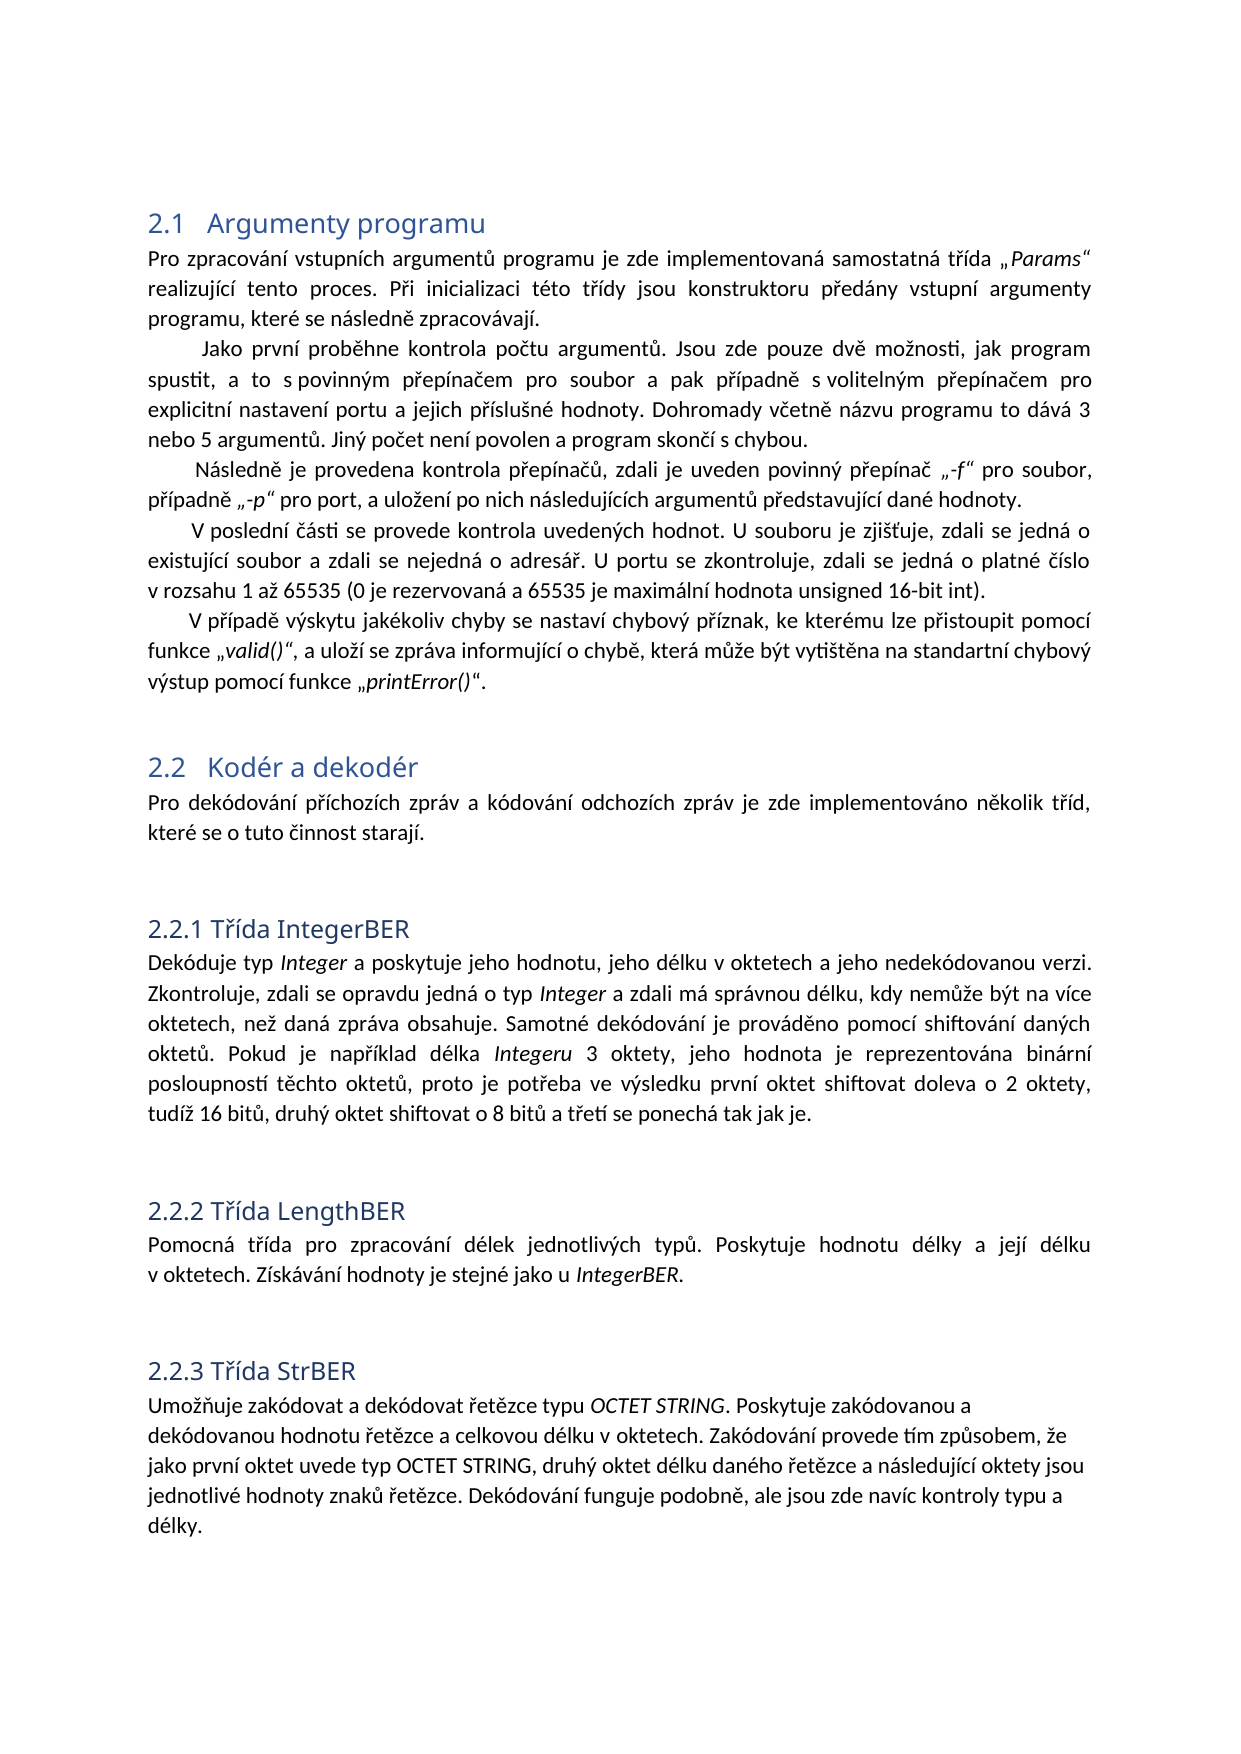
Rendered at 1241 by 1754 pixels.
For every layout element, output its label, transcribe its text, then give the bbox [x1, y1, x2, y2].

subtitle 2.1 Argumenty programu [148, 204, 1093, 241]
subtitle 2.2.1 Třída IntegerBER [148, 912, 1093, 946]
subtitle 2.2.3 Třída StrBER [148, 1354, 1093, 1388]
text Pro dekódování příchozích zpráv a kódování odchozích zpráv je zde implementováno několik tříd, které se o tuto činnost starají. [148, 788, 1093, 846]
text Následně je provedena kontrola přepínačů, zdali je uveden povinný přepínač „-f“ pro soubor, případně „-p“ pro port, a uložení po nich následujících argumentů představující dané hodnoty. [148, 455, 1093, 513]
text Umožňuje zakódovat a dekódovat řetězce typu OCTET STRING. Poskytuje zakódovanou a dekódovanou hodnotu řetězce a celkovou délku v oktetech. Zakódování provede tím způsobem, že jako první oktet uvede typ OCTET STRING, druhý oktet délku daného řetězce a následující oktety jsou jednotlivé hodnoty znaků řetězce. Dekódování funguje podobně, ale jsou zde navíc kontroly typu a délky. [148, 1391, 1093, 1540]
text V případě výskytu jakékoliv chyby se nastaví chybový příznak, ke kterému lze přistoupit pomocí funkce „valid()“, a uloží se zpráva informující o chybě, která může být vytištěna na standartní chybový výstup pomocí funkce „printError()“. [148, 606, 1093, 695]
text Pomocná třída pro zpracování délek jednotlivých typů. Poskytuje hodnotu délky a její délku v oktetech. Získávání hodnoty je stejné jako u IntegerBER. [148, 1230, 1093, 1288]
subtitle 2.2.2 Třída LengthBER [148, 1193, 1093, 1227]
text Dekóduje typ Integer a poskytuje jeho hodnotu, jeho délku v oktetech a jeho nedekódovanou verzi. Zkontroluje, zdali se opravdu jedná o typ Integer a zdali má správnou délku, kdy nemůže být na více oktetech, než daná zpráva obsahuje. Samotné dekódování je prováděno pomocí shiftování daných oktetů. Pokud je například délka Integeru 3 oktety, jeho hodnota je reprezentována binární posloupností těchto oktetů, proto je potřeba ve výsledku první oktet shiftovat doleva o 2 oktety, tudíž 16 bitů, druhý oktet shiftovat o 8 bitů a třetí se ponechá tak jak je. [148, 948, 1093, 1128]
subtitle 2.2 Kodér a dekodér [148, 748, 1093, 785]
text Jako první proběhne kontrola počtu argumentů. Jsou zde pouze dvě možnosti, jak program spustit, a to s povinným přepínačem pro soubor a pak případně s volitelným přepínačem pro explicitní nastavení portu a jejich příslušné hodnoty. Dohromady včetně názvu programu to dává 3 nebo 5 argumentů. Jiný počet není povolen a program skončí s chybou. [148, 334, 1093, 453]
text Pro zpracování vstupních argumentů programu je zde implementovaná samostatná třída „Params“ realizující tento proces. Při inicializaci této třídy jsou konstruktoru předány vstupní argumenty programu, které se následně zpracovávají. [148, 244, 1093, 332]
text V poslední části se provede kontrola uvedených hodnot. U souboru je zjišťuje, zdali se jedná o existující soubor a zdali se nejedná o adresář. U portu se zkontroluje, zdali se jedná o platné číslo v rozsahu 1 až 65535 (0 je rezervovaná a 65535 je maximální hodnota unsigned 16-bit int). [148, 516, 1093, 604]
